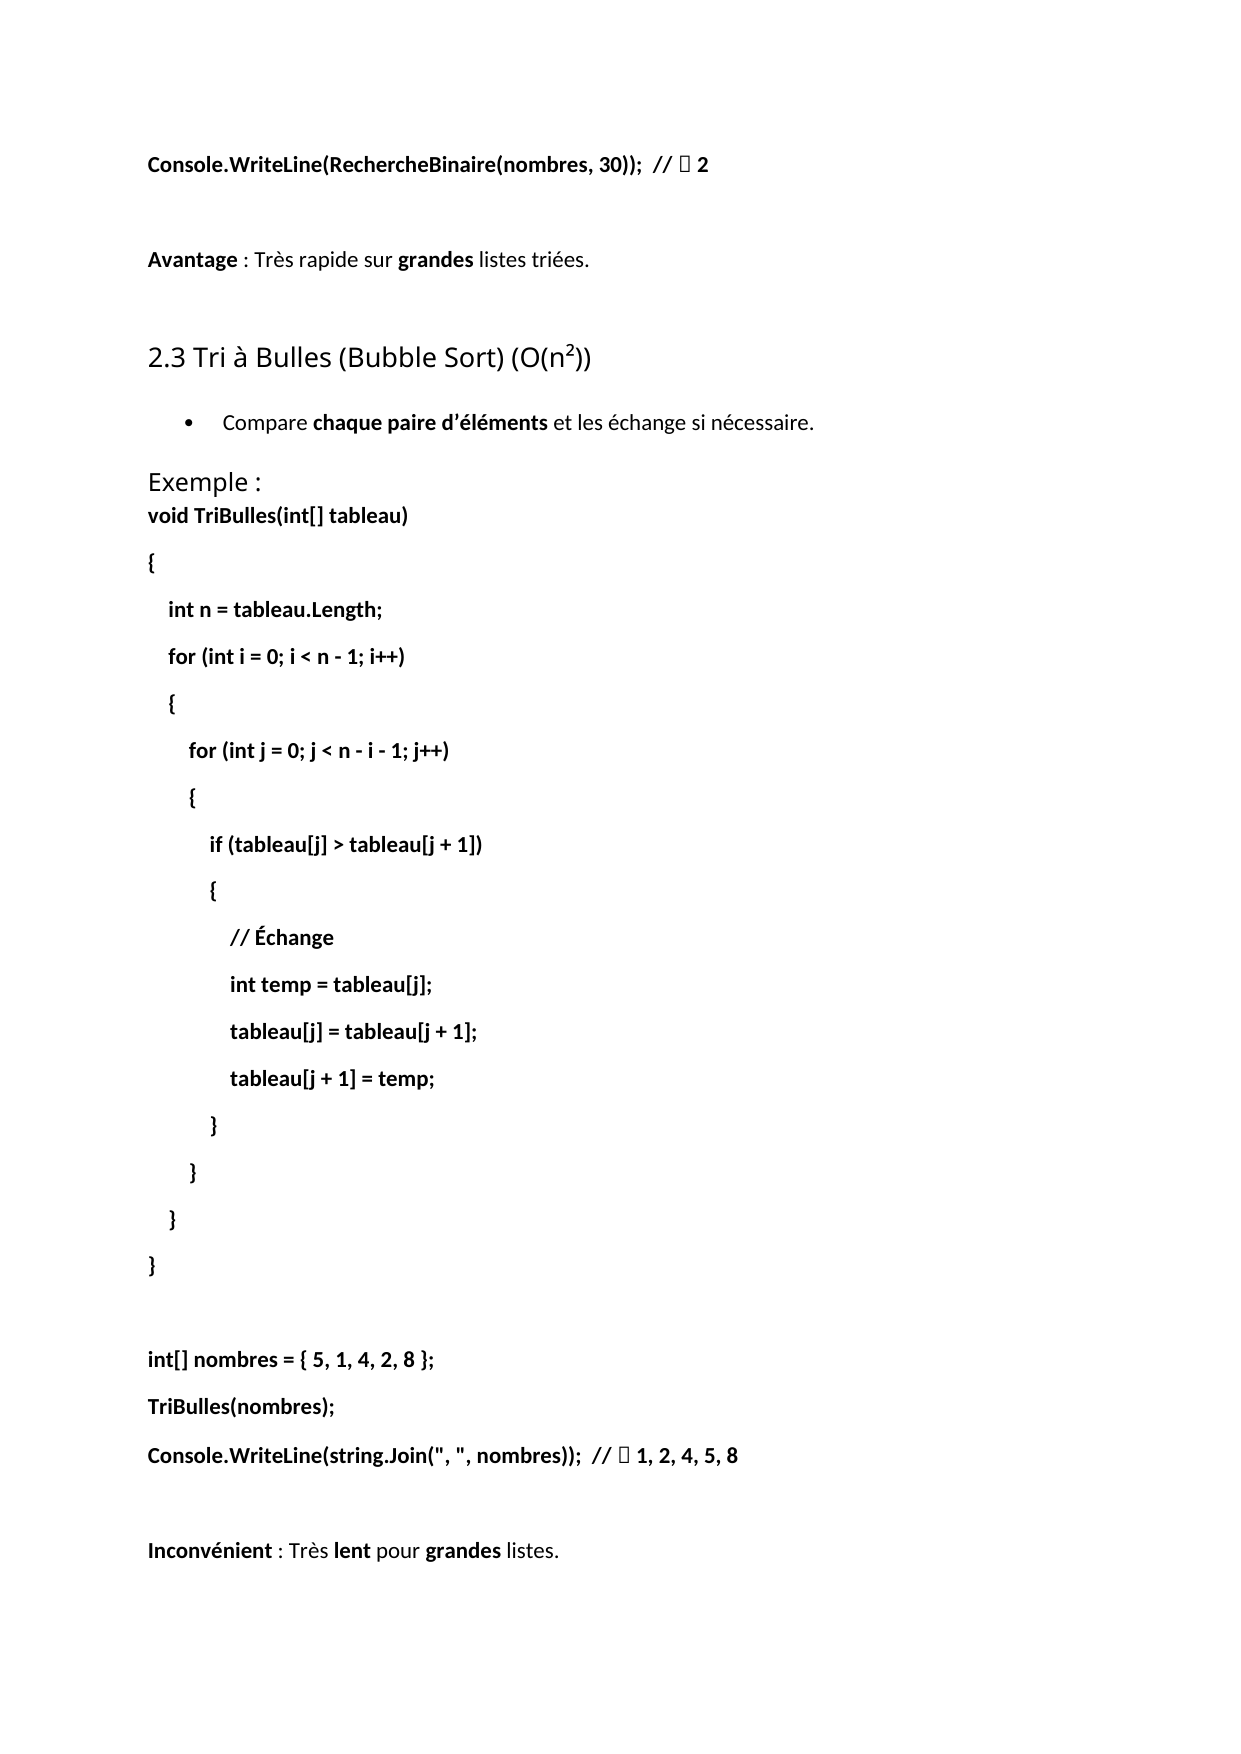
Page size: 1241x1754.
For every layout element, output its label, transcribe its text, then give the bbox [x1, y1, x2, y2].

text TriBulles(nombres); [148, 1392, 1093, 1420]
text } [148, 1252, 1093, 1279]
text } [148, 1158, 1093, 1186]
text Avantage : Très rapide sur grandes listes triées. [148, 245, 1093, 273]
text int temp = tableau[j]; [148, 970, 1093, 998]
text { [148, 783, 1093, 811]
text tableau[j + 1] = temp; [148, 1064, 1093, 1092]
text Inconvénient : Très lent pour grandes listes. [148, 1536, 1093, 1564]
text Console.WriteLine(string.Join(", ", nombres)); // ✅ 1, 2, 4, 5, 8 [148, 1439, 1093, 1470]
text } [148, 1111, 1093, 1139]
subtitle 2.3 Tri à Bulles (Bubble Sort) (O(n²)) [148, 339, 1093, 376]
text for (int i = 0; i < n - 1; i++) [148, 642, 1093, 670]
text for (int j = 0; j < n - i - 1; j++) [148, 736, 1093, 764]
text tableau[j] = tableau[j + 1]; [148, 1017, 1093, 1045]
text void TriBulles(int[] tableau) [148, 502, 1093, 529]
text int n = tableau.Length; [148, 595, 1093, 623]
text if (tableau[j] > tableau[j + 1]) [148, 830, 1093, 858]
text } [148, 1205, 1093, 1233]
subtitle Exemple : [148, 465, 1093, 499]
list Compare chaque paire d’éléments et les échange si nécessaire. [185, 408, 1093, 436]
text { [148, 877, 1093, 904]
text Console.WriteLine(RechercheBinaire(nombres, 30)); // ✅ 2 [148, 148, 1093, 179]
text { [148, 548, 1093, 576]
text int[] nombres = { 5, 1, 4, 2, 8 }; [148, 1345, 1093, 1373]
text // Échange [148, 923, 1093, 951]
text { [148, 689, 1093, 717]
